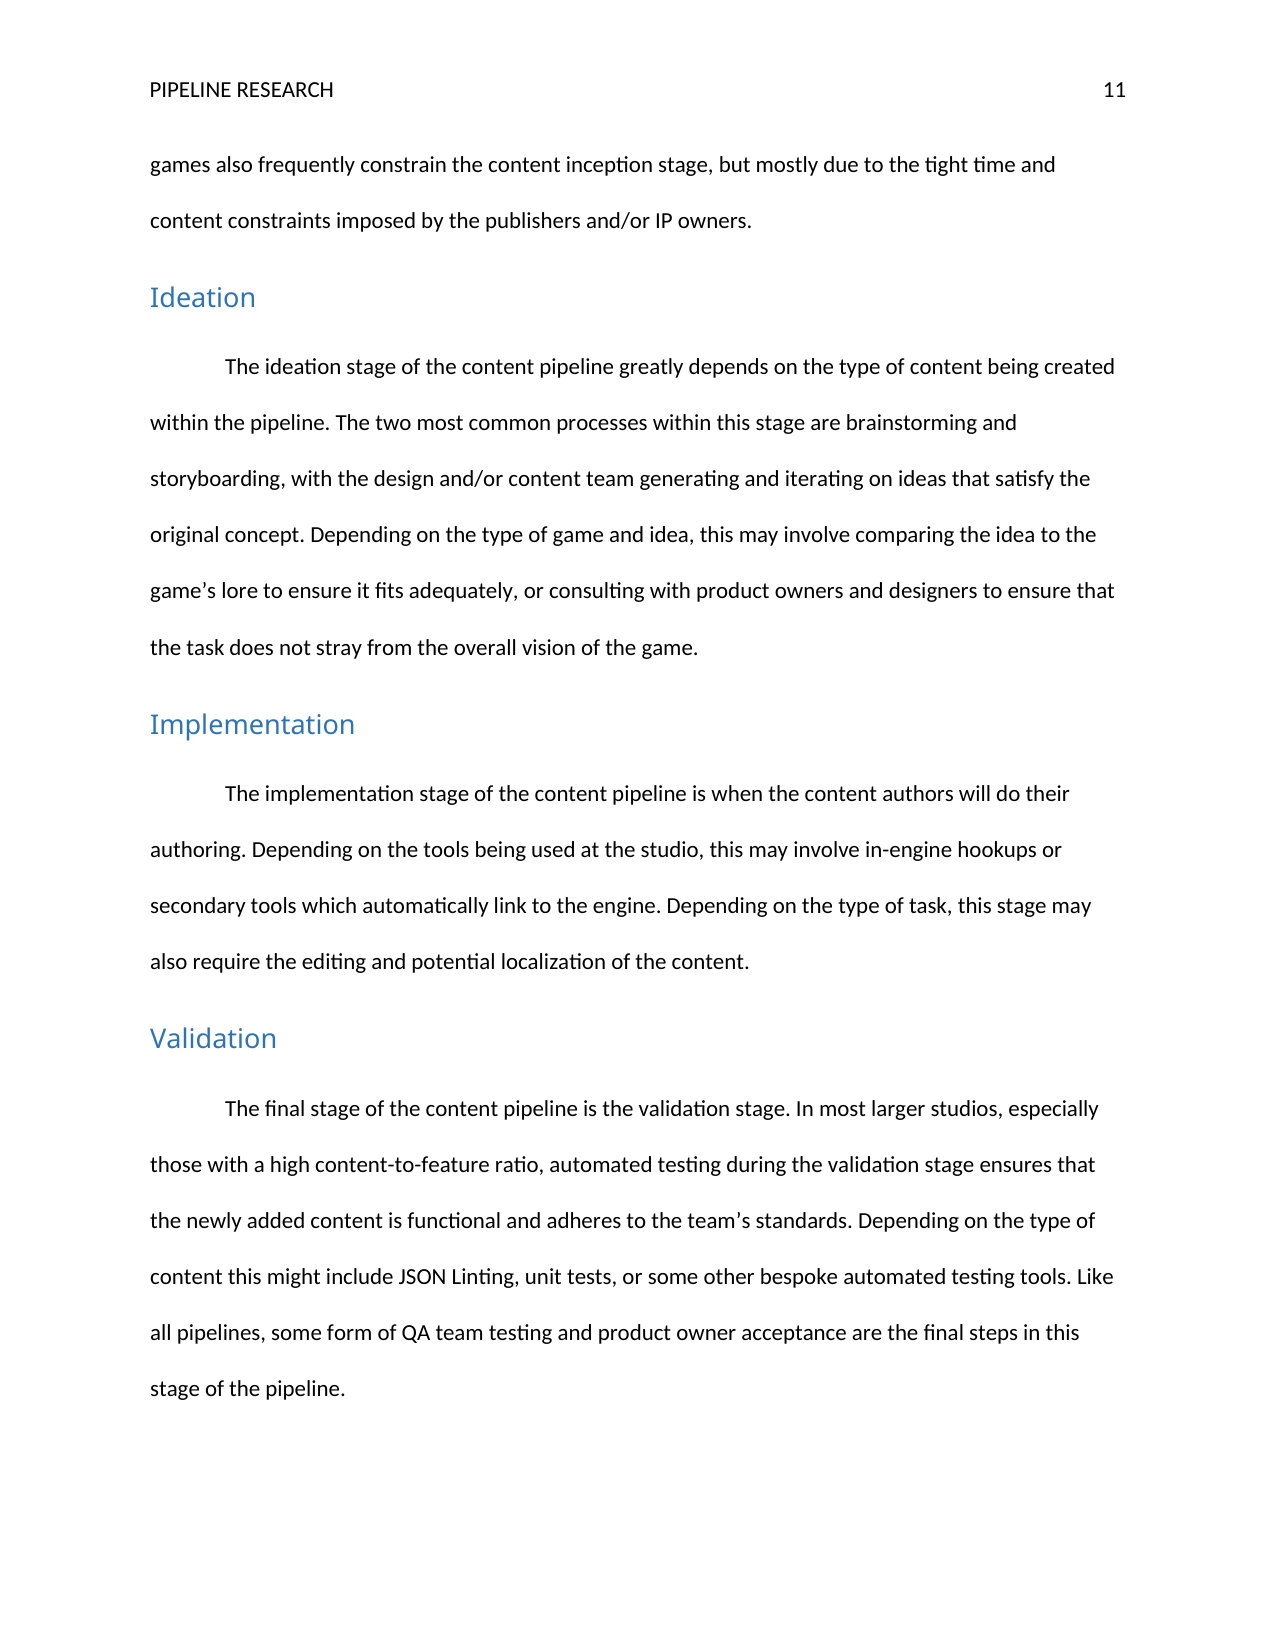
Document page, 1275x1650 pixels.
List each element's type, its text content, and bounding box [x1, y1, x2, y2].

subtitle Implementation [150, 705, 1125, 742]
text The implementation stage of the content pipeline is when the content authors will do their authoring. Depending on the tools being used at the studio, this may involve in-engine hookups or secondary tools which automatically link to the engine. Depending on the type of task, this stage may also require the editing and potential localization of the content. [150, 779, 1125, 975]
text The ideation stage of the content pipeline greatly depends on the type of content being created within the pipeline. The two most common processes within this stage are brainstorming and storyboarding, with the design and/or content team generating and iterating on ideas that satisfy the original concept. Depending on the type of game and idea, this may involve comparing the idea to the game’s lore to ensure it fits adequately, or consulting with product owners and designers to ensure that the task does not stray from the overall vision of the game. [150, 352, 1125, 661]
subtitle Ideation [150, 279, 1125, 316]
subtitle Validation [150, 1020, 1125, 1057]
text The final stage of the content pipeline is the validation stage. In most larger studios, especially those with a high content-to-feature ratio, automated testing during the validation stage ensures that the newly added content is functional and adheres to the team’s standards. Depending on the type of content this might include JSON Linting, unit tests, or some other bespoke automated testing tools. Like all pipelines, some form of QA team testing and product owner acceptance are the final steps in this stage of the pipeline. [150, 1094, 1125, 1402]
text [150, 150, 1125, 234]
